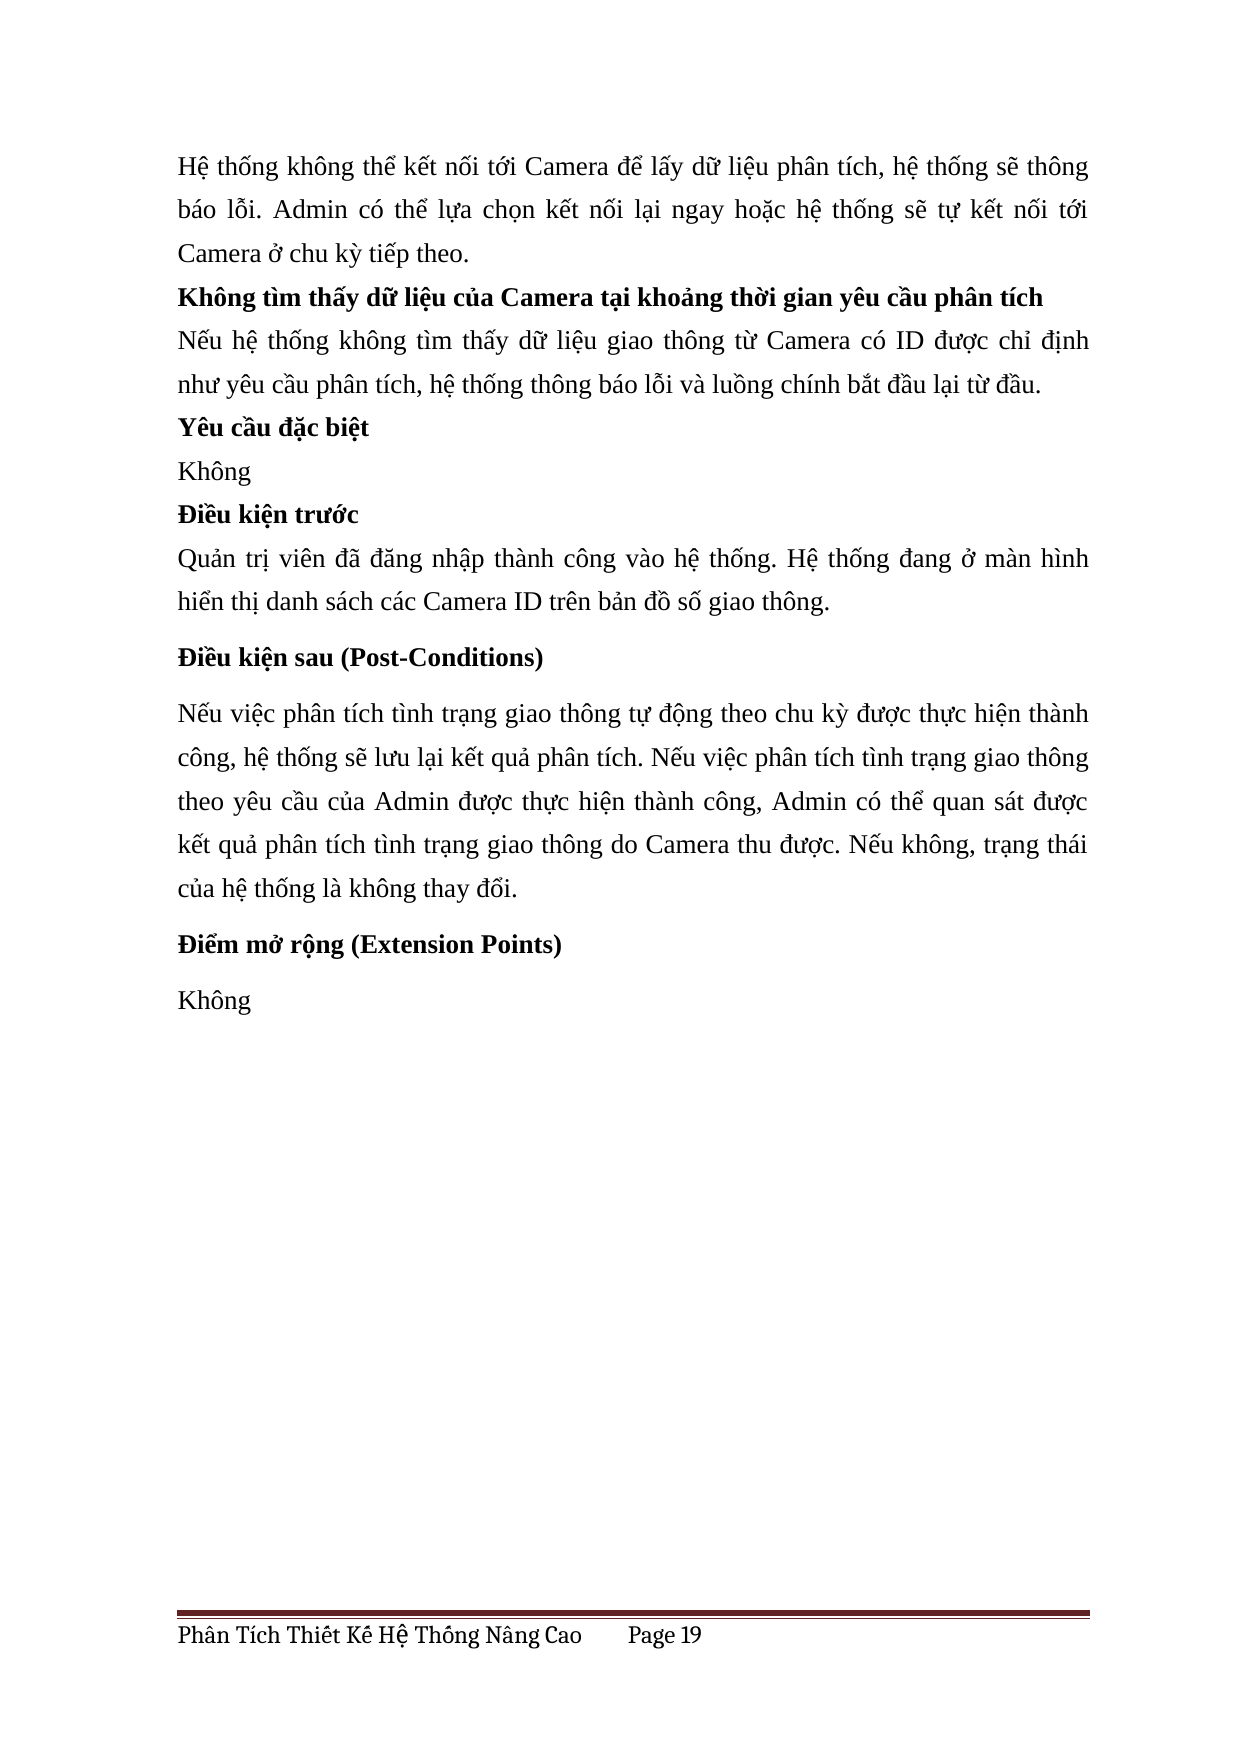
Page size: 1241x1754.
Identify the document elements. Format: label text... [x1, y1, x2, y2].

text Điều kiện sau (Post-Conditions) [177, 641, 1090, 673]
list Không [177, 455, 1090, 486]
list Không tìm thấy dữ liệu của Camera tại khoảng thời gian yêu cầu phân tích [177, 281, 1090, 312]
text Không [177, 984, 1090, 1015]
text Điểm mở rộng (Extension Points) [177, 928, 1090, 959]
list Nếu hệ thống không tìm thấy dữ liệu giao thông từ Camera có ID được chỉ định như yêu cầu phân tích, hệ thống thông báo lỗi và luồng chính bắt đầu lại từ đầu. [177, 324, 1090, 399]
text Nếu việc phân tích tình trạng giao thông tự động theo chu kỳ được thực hiện thành công, hệ thống sẽ lưu lại kết quả phân tích. Nếu việc phân tích tình trạng giao thông theo yêu cầu của Admin được thực hiện thành công, Admin có thể quan sát được kết quả phân tích tình trạng giao thông do Camera thu được. Nếu không, trạng thái của hệ thống là không thay đổi. [177, 697, 1090, 903]
list Yêu cầu đặc biệt [177, 411, 1090, 442]
list Hệ thống không thể kết nối tới Camera để lấy dữ liệu phân tích, hệ thống sẽ thông báo lỗi. Admin có thể lựa chọn kết nối lại ngay hoặc hệ thống sẽ tự kết nối tới Camera ở chu kỳ tiếp theo. [177, 150, 1090, 268]
list Điều kiện trước [177, 498, 1090, 529]
list Quản trị viên đã đăng nhập thành công vào hệ thống. Hệ thống đang ở màn hình hiển thị danh sách các Camera ID trên bản đồ số giao thông. [177, 542, 1090, 617]
